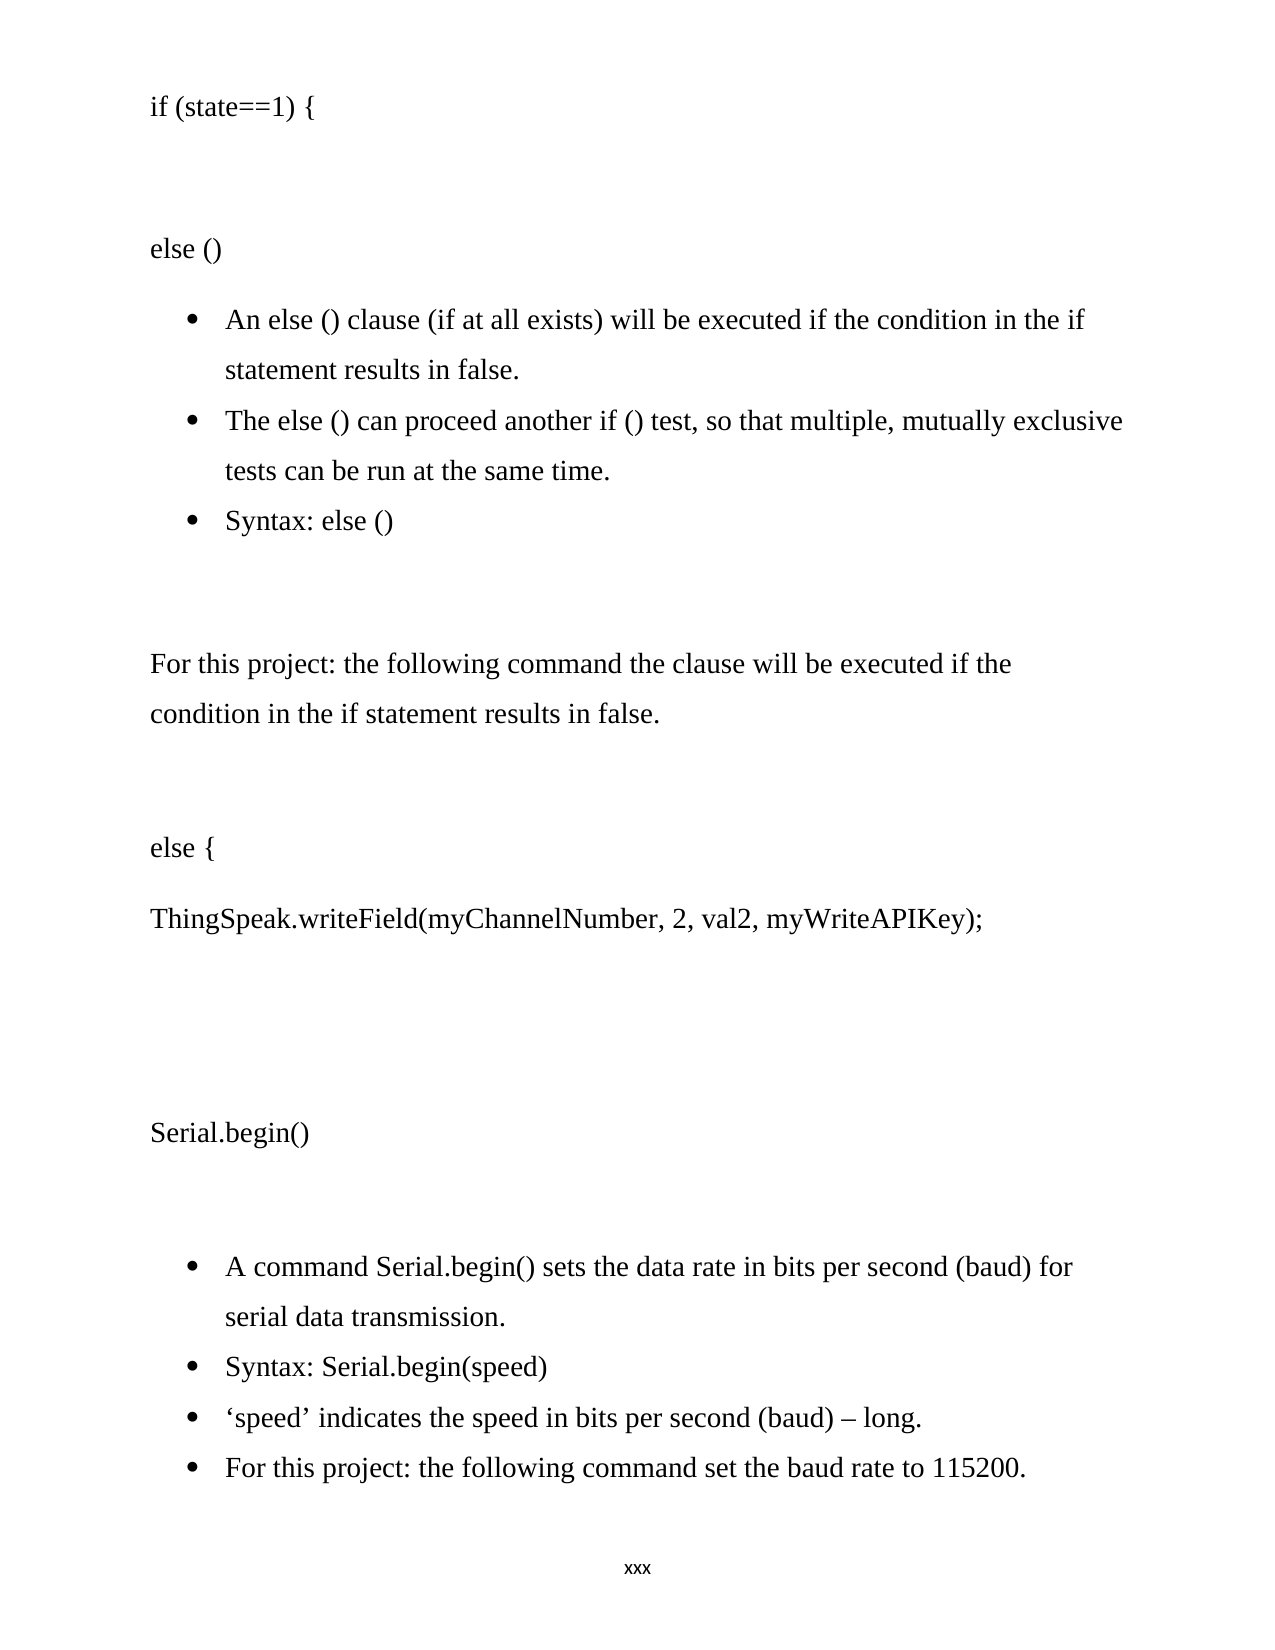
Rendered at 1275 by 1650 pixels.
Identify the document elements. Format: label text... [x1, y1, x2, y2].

list For this project: the following command set the baud rate to 115200. [187, 1450, 1125, 1484]
text For this project: the following command the clause will be executed if the condition in the if statement results in false. [150, 646, 1125, 730]
text ThingSpeak.writeField(myChannelNumber, 2, val2, myWriteAPIKey); [150, 901, 1125, 935]
text Serial.begin() [150, 1115, 1125, 1148]
list ‘speed’ indicates the speed in bits per second (baud) – long. [187, 1400, 1125, 1433]
list Syntax: else () [187, 503, 1125, 537]
list A command Serial.begin() sets the data rate in bits per second (baud) for serial data transmission. [187, 1249, 1125, 1333]
list An else () clause (if at all exists) will be executed if the condition in the if statement results in false. [187, 302, 1125, 386]
list The else () can proceed another if () test, so that multiple, mutually exclusive tests can be run at the same time. [187, 403, 1125, 487]
list Syntax: Serial.begin(speed) [187, 1349, 1125, 1383]
text if (state==1) { [150, 89, 1125, 122]
text else { [150, 830, 1125, 864]
text else () [150, 231, 1125, 264]
